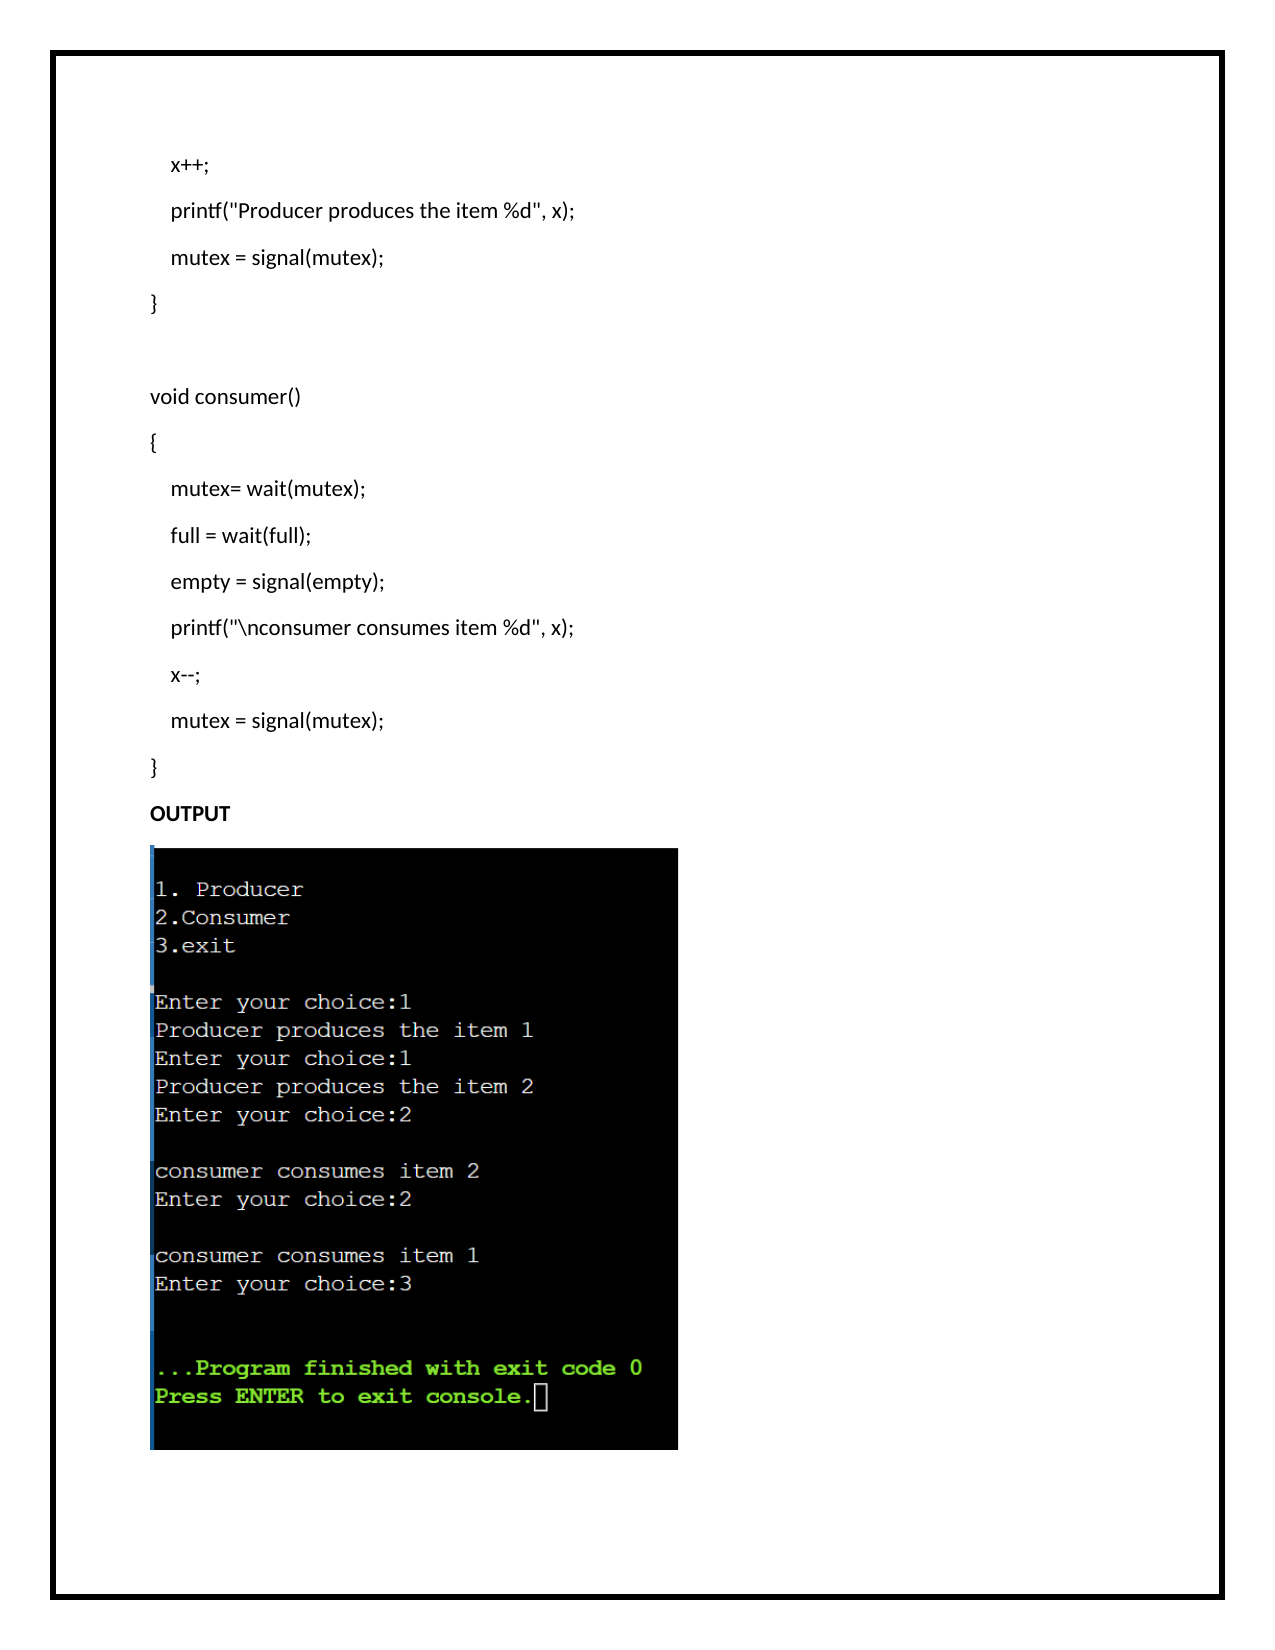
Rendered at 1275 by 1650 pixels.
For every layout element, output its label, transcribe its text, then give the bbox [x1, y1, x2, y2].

text empty = signal(empty); [150, 567, 1125, 595]
text full = wait(full); [150, 521, 1125, 549]
text { [150, 428, 1125, 456]
text x--; [150, 660, 1125, 688]
text mutex = signal(mutex); [150, 243, 1125, 271]
text OUTPUT [150, 799, 1125, 827]
text printf("Producer produces the item %d", x); [150, 196, 1125, 224]
text void consumer() [150, 382, 1125, 410]
text } [150, 753, 1125, 781]
picture [150, 845, 679, 1450]
text mutex = signal(mutex); [150, 706, 1125, 734]
text x++; [150, 150, 1125, 178]
text } [150, 289, 1125, 317]
text mutex= wait(mutex); [150, 474, 1125, 502]
text printf("\nconsumer consumes item %d", x); [150, 613, 1125, 642]
